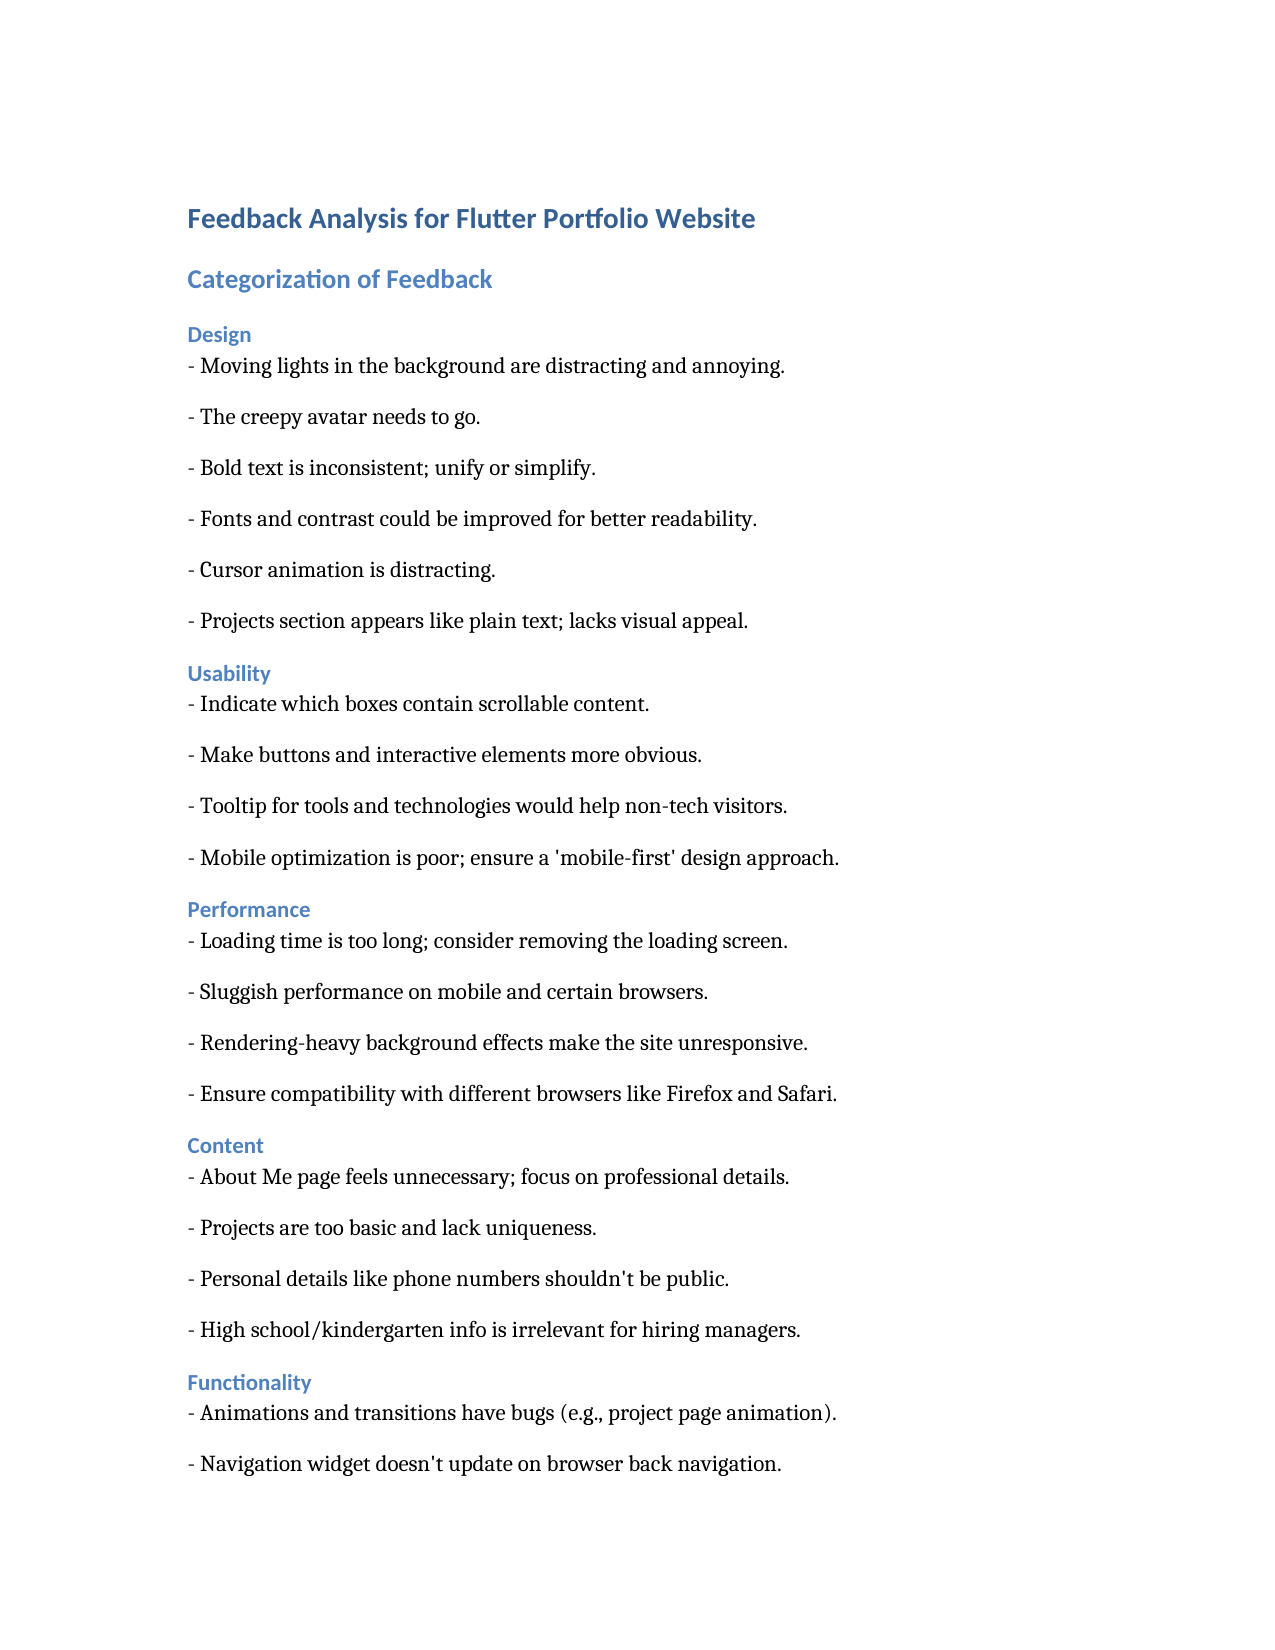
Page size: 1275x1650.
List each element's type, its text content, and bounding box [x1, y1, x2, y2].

text - Moving lights in the background are distracting and annoying. [187, 353, 1087, 379]
text - Projects are too basic and lack uniqueness. [187, 1215, 1087, 1241]
subtitle Design [187, 321, 1087, 348]
subtitle Performance [187, 895, 1087, 923]
text - Sluggish performance on mobile and certain browsers. [187, 978, 1087, 1005]
text - Navigation widget doesn't update on browser back navigation. [187, 1451, 1087, 1478]
text - The creepy avatar needs to go. [187, 404, 1087, 430]
text - Personal details like phone numbers shouldn't be public. [187, 1266, 1087, 1292]
text - Projects section appears like plain text; lacks visual appeal. [187, 608, 1087, 634]
text - Fonts and contrast could be improved for better readability. [187, 506, 1087, 532]
text - About Me page feels unnecessary; focus on professional details. [187, 1164, 1087, 1190]
text - Animations and transitions have bugs (e.g., project page animation). [187, 1400, 1087, 1427]
text - Loading time is too long; consider removing the loading screen. [187, 927, 1087, 954]
text - High school/kindergarten info is irrelevant for hiring managers. [187, 1317, 1087, 1343]
subtitle Content [187, 1132, 1087, 1160]
text - Indicate which boxes contain scrollable content. [187, 691, 1087, 717]
subtitle Categorization of Feedback [187, 262, 1087, 295]
text - Bold text is inconsistent; unify or simplify. [187, 455, 1087, 481]
text - Tooltip for tools and technologies would help non-tech visitors. [187, 793, 1087, 819]
text - Make buttons and interactive elements more obvious. [187, 742, 1087, 768]
text - Mobile optimization is poor; ensure a 'mobile-first' design approach. [187, 844, 1087, 871]
subtitle Usability [187, 659, 1087, 687]
text - Ensure compatibility with different browsers like Firefox and Safari. [187, 1081, 1087, 1107]
text - Rendering-heavy background effects make the site unresponsive. [187, 1029, 1087, 1056]
text - Cursor animation is distracting. [187, 557, 1087, 583]
subtitle Functionality [187, 1368, 1087, 1396]
subtitle Feedback Analysis for Flutter Portfolio Website [187, 200, 1087, 236]
